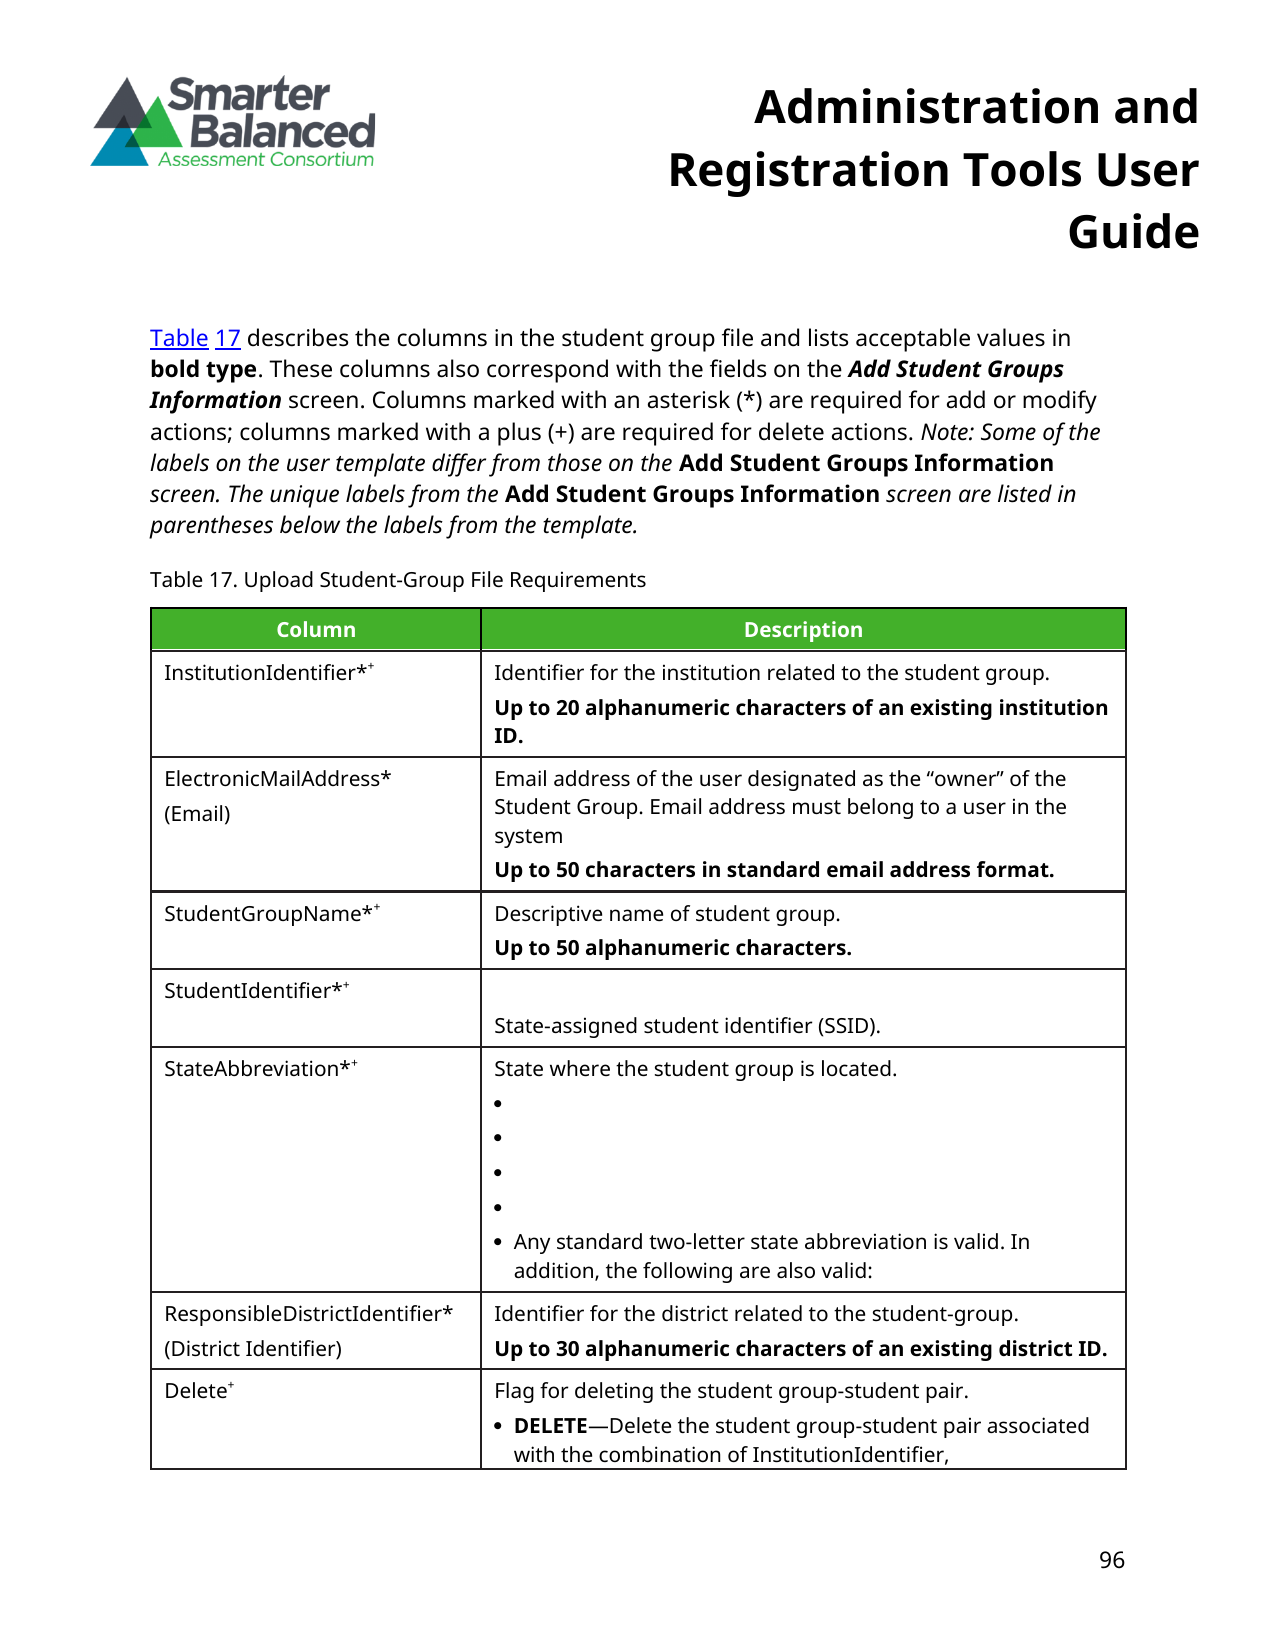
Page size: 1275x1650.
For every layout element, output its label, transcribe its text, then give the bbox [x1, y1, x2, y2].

table_cell StateAbbreviation*+ [152, 1048, 480, 1291]
table_header Column [152, 609, 480, 649]
text Table 17 describes the columns in the student group file and lists acceptable values in bold type. These columns also correspond with the fields on the Add Student Groups Information screen. Columns marked with an asterisk (*) are required for add or modify actions; columns marked with a plus (+) are required for delete actions. Note: Some of the labels on the user template differ from those on the Add Student Groups Information screen. The unique labels from the Add Student Groups Information screen are listed in parentheses below the labels from the template. [150, 322, 1125, 541]
picture [90, 75, 375, 166]
table_cell Delete+ [152, 1370, 480, 1468]
table_cell ElectronicMailAddress* (Email) [152, 758, 480, 890]
table_cell State-assigned student identifier (SSID). Up to 30 characters. [482, 970, 1125, 1046]
text Table 17. Upload Student-Group File Requirements [150, 566, 1125, 594]
table_cell Email address of the user designated as the “owner” of the Student Group. Email address must belong to a user in the system Up to 50 characters in standard email address format. [482, 758, 1125, 890]
table_cell ResponsibleDistrictIdentifier* (District Identifier) [152, 1293, 480, 1368]
table_cell Identifier for the district related to the student-group. Up to 30 alphanumeric characters of an existing district ID. [482, 1293, 1125, 1368]
table_cell InstitutionIdentifier*+ [152, 652, 480, 756]
table_cell Identifier for the institution related to the student group. Up to 20 alphanumeric characters of an existing institution ID. [482, 652, 1125, 756]
table_cell StudentIdentifier*+ [152, 970, 480, 1046]
table_cell State where the student group is located. Any standard two-letter state abbreviation is valid. In addition, the following are also valid: AA—Armed Forces Americas AE—Armed Forces Africa, Canada, Europe and Mideast AP—Armed Forces Pacific TS—Test State OT—Other [482, 1048, 1125, 1291]
table_header Description [482, 609, 1125, 649]
table_cell StudentGroupName*+ [152, 893, 480, 968]
table_cell Descriptive name of student group. Up to 50 alphanumeric characters. [482, 893, 1125, 968]
